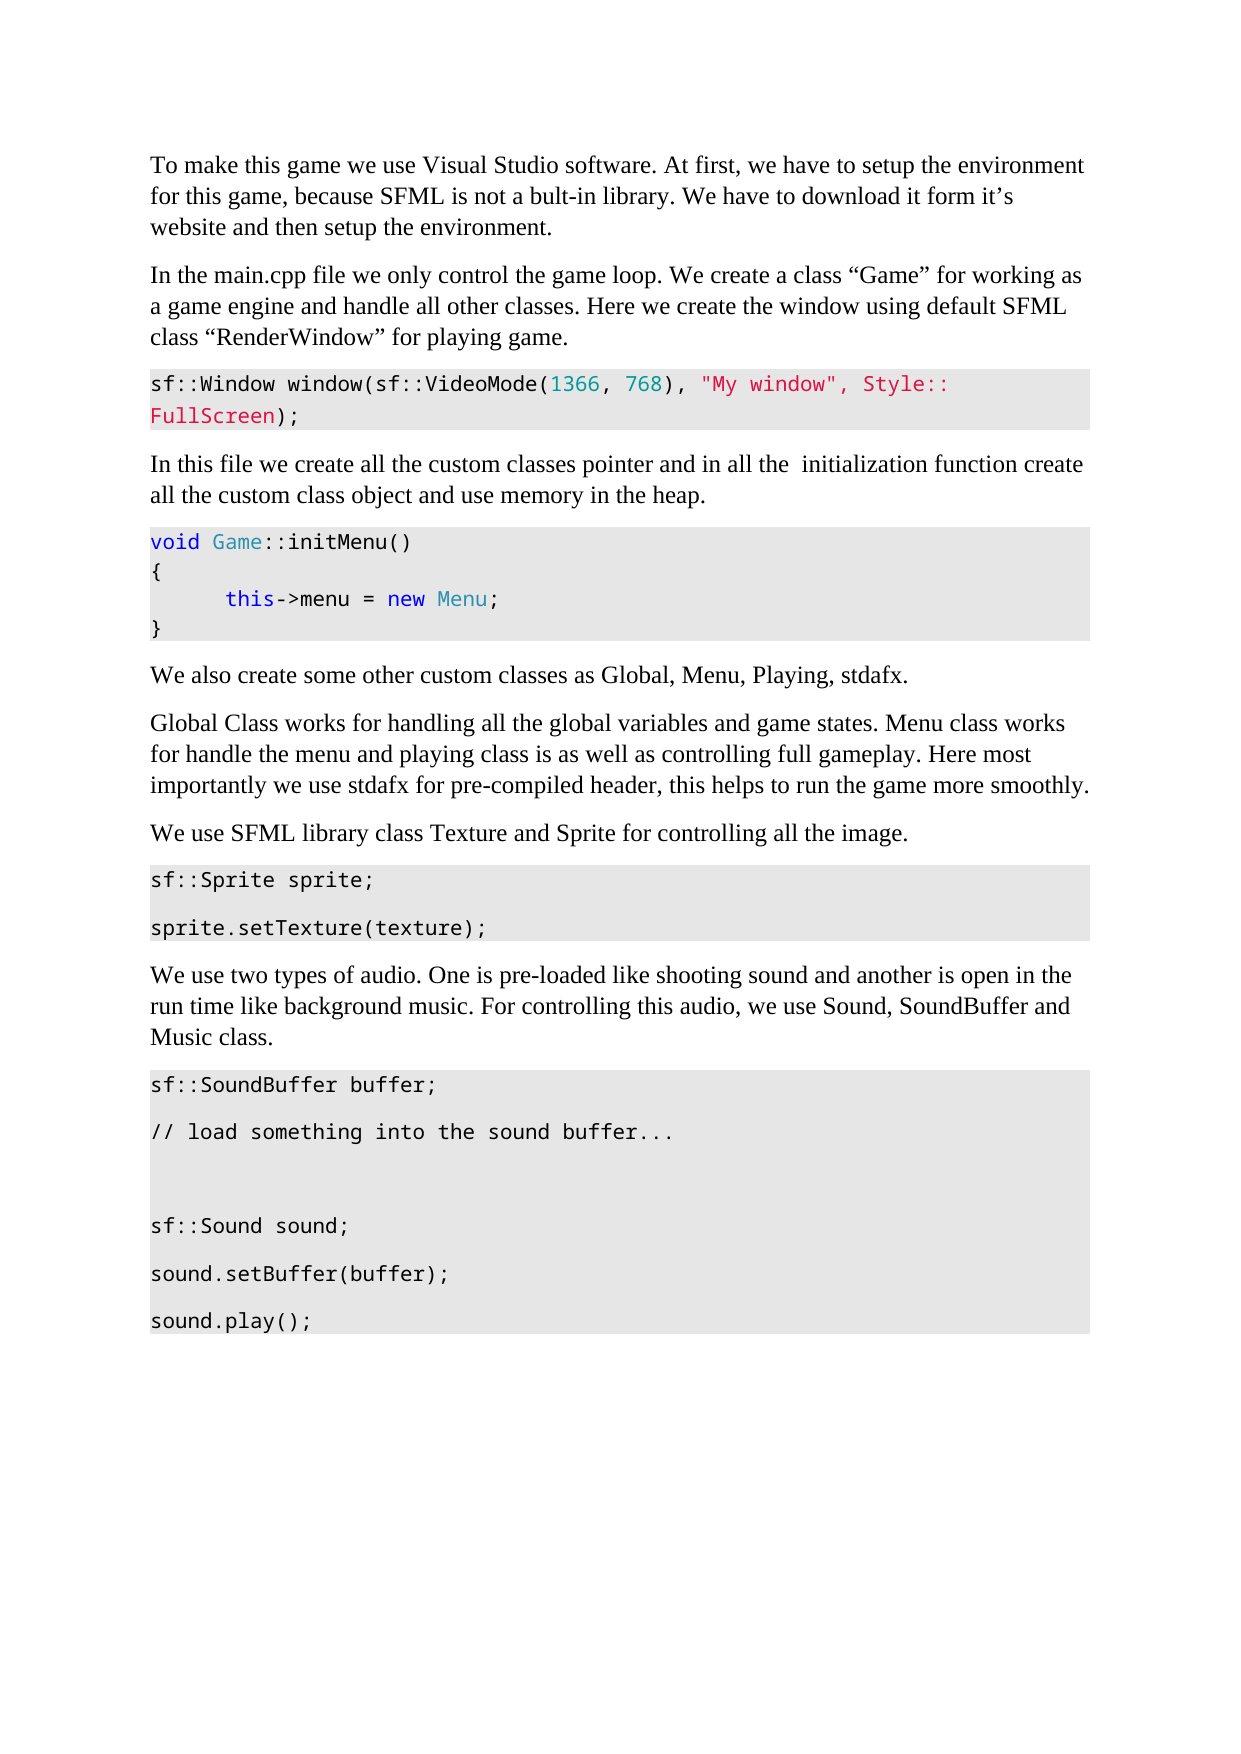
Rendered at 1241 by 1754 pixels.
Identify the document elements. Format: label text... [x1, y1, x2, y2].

text sound.setBuffer(buffer); [150, 1259, 1090, 1287]
text sf::Window window(sf::VideoMode(1366, 768), "My window", Style:: FullScreen); [150, 369, 1090, 430]
text sound.play(); [150, 1306, 1090, 1334]
text To make this game we use Visual Studio software. At first, we have to setup the environment for this game, because SFML is not a bult-in library. We have to download it form it’s website and then setup the environment. [150, 150, 1090, 241]
text We use SFML library class Texture and Sprite for controlling all the image. [150, 818, 1090, 846]
text // load something into the sound buffer... [150, 1117, 1090, 1145]
text { [150, 556, 1090, 584]
text Global Class works for handling all the global variables and game states. Menu class works for handle the menu and playing class is as well as controlling full gameplay. Here most importantly we use stdafx for pre-compiled header, this helps to run the game more smoothly. [150, 708, 1090, 799]
text sf::SoundBuffer buffer; [150, 1070, 1090, 1098]
text void Game::initMenu() [150, 527, 1090, 556]
text sf::Sound sound; [150, 1212, 1090, 1240]
text In this file we create all the custom classes pointer and in all the initialization function create all the custom class object and use memory in the heap. [150, 449, 1090, 508]
text In the main.cpp file we only control the game loop. We create a class “Game” for working as a game engine and handle all other classes. Here we create the window using default SFML class “RenderWindow” for playing game. [150, 260, 1090, 351]
text We use two types of audio. One is pre-loaded like shooting sound and another is open in the run time like background music. For controlling this audio, we use Sound, SoundBuffer and Music class. [150, 960, 1090, 1051]
text this->menu = new Menu; [150, 584, 1090, 613]
text sprite.setTexture(texture); [150, 913, 1090, 941]
text sf::Sprite sprite; [150, 865, 1090, 894]
text } [150, 613, 1090, 641]
text We also create some other custom classes as Global, Menu, Playing, stdafx. [150, 660, 1090, 689]
